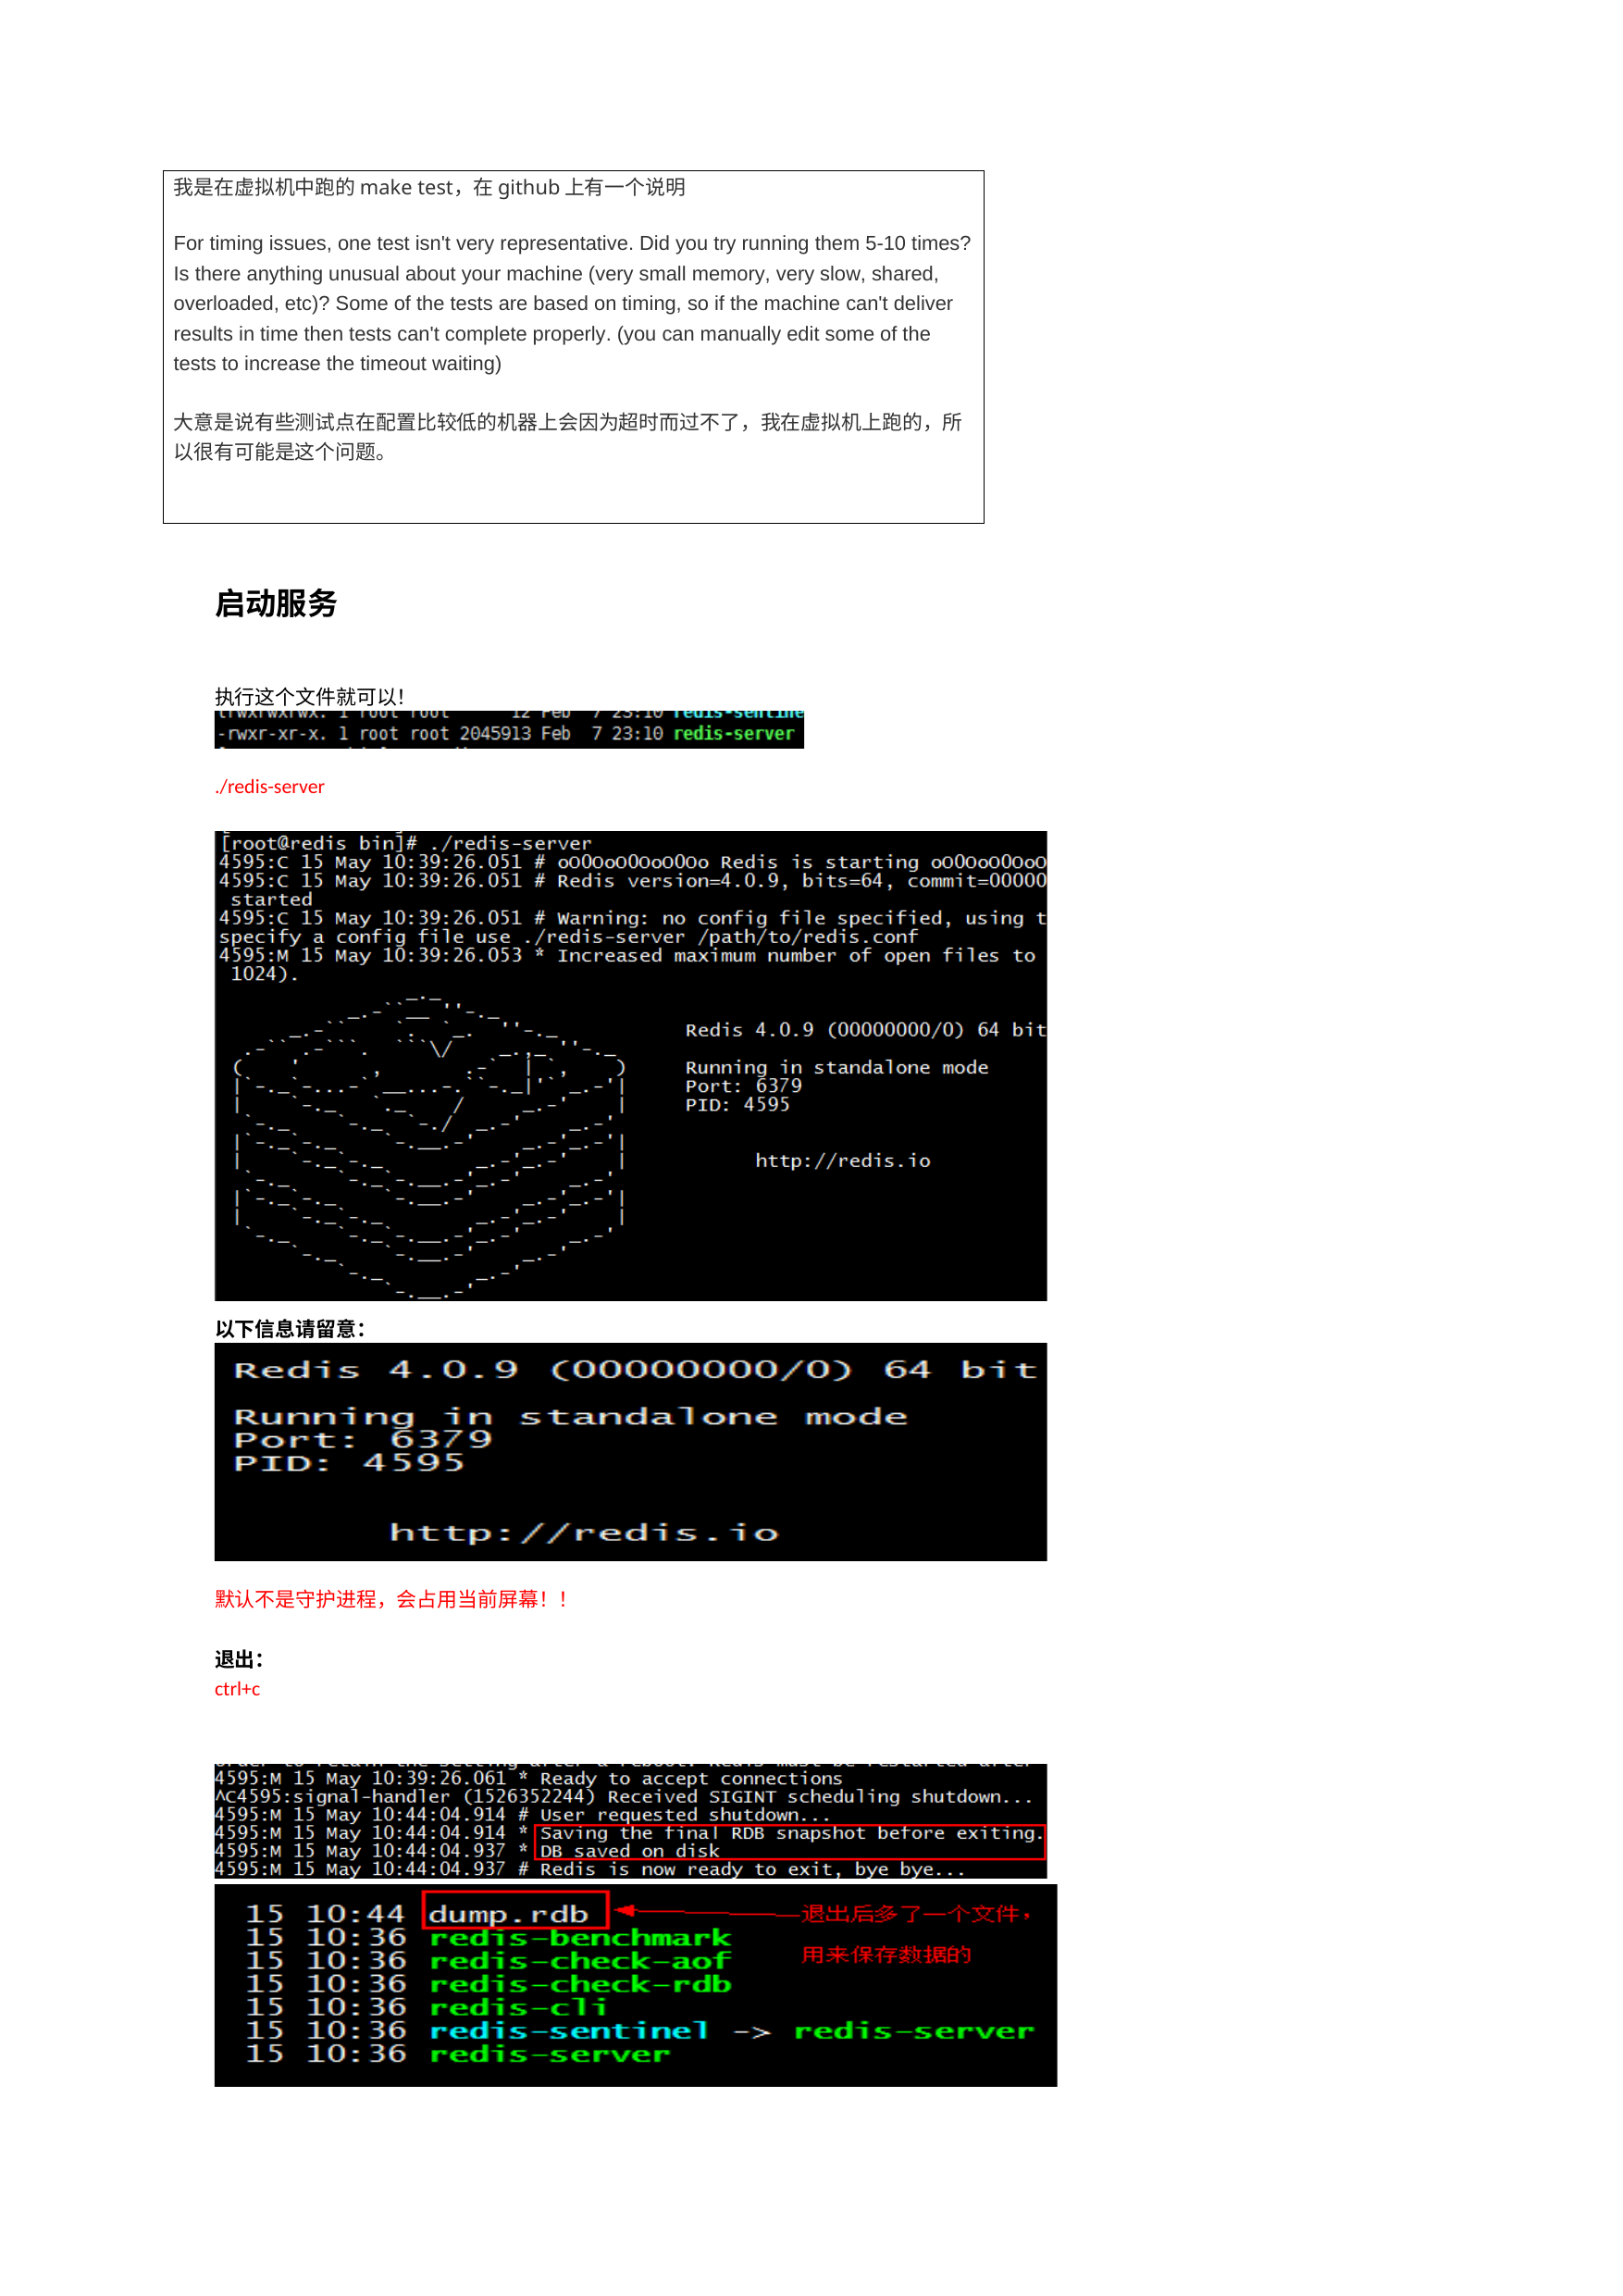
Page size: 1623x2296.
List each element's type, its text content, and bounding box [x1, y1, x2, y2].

picture [214, 1884, 1058, 2087]
text 默认不是守护进程，会占用当前屏幕！！ [215, 1583, 1449, 1613]
text ./redis-server [215, 771, 1449, 801]
text ctrl+c [215, 1673, 1449, 1704]
table_header 我是在虚拟机中跑的make test，在github上有一个说明 For timing issues, one test isn't very representative. Did you try running them 5-10 times? Is there anything unusual about your machine (very small memory, very slow, shared, overloaded, etc)? Some of the tests are based on timing, so if the machine can't deliver results in time then tests can't complete properly. (you can manually edit some of the tests to increase the timeout waiting) 大意是说有些测试点在配置比较低的机器上会因为超时而过不了，我在虚拟机上跑的，所以很有可能是这个问题。 [164, 171, 984, 523]
subtitle 启动服务 [215, 579, 1449, 624]
text 退出： [215, 1644, 1449, 1673]
picture [214, 1764, 1047, 1879]
text 执行这个文件就可以！ [215, 681, 1449, 711]
text 以下信息请留意： [215, 1312, 1449, 1343]
picture [214, 831, 1047, 1301]
picture [214, 711, 805, 749]
picture [214, 1343, 1047, 1561]
